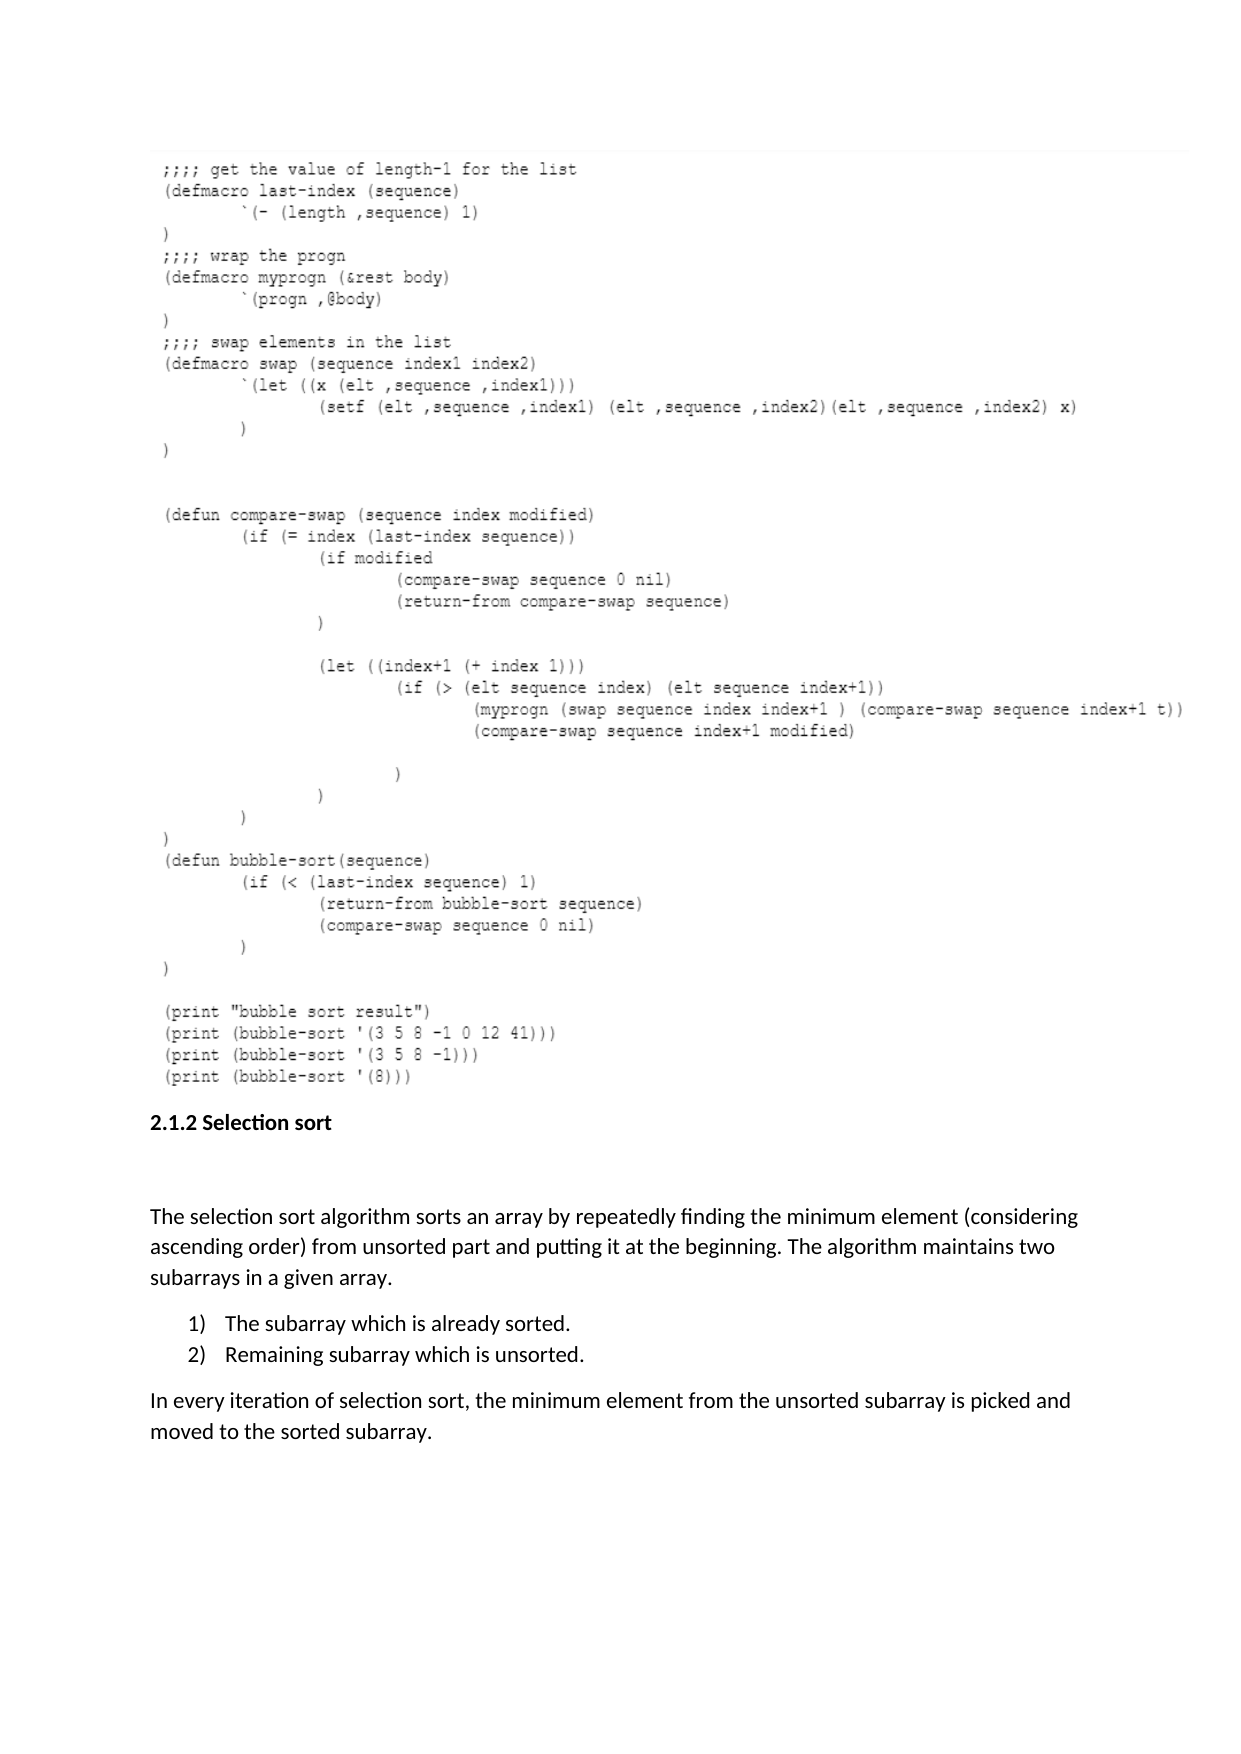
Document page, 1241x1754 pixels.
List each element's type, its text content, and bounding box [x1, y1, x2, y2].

text In every iteration of selection sort, the minimum element from the unsorted subarray is picked and moved to the sorted subarray. [150, 1387, 1090, 1445]
text 2.1.2 Selection sort [150, 1108, 1090, 1136]
list The subarray which is already sorted. [187, 1309, 1090, 1337]
text The selection sort algorithm sorts an array by repeatedly finding the minimum element (considering ascending order) from unsorted part and putting it at the beginning. The algorithm maintains two subarrays in a given array. [150, 1202, 1090, 1291]
list Remaining subarray which is unsorted. [187, 1340, 1090, 1368]
picture [150, 150, 1190, 1090]
